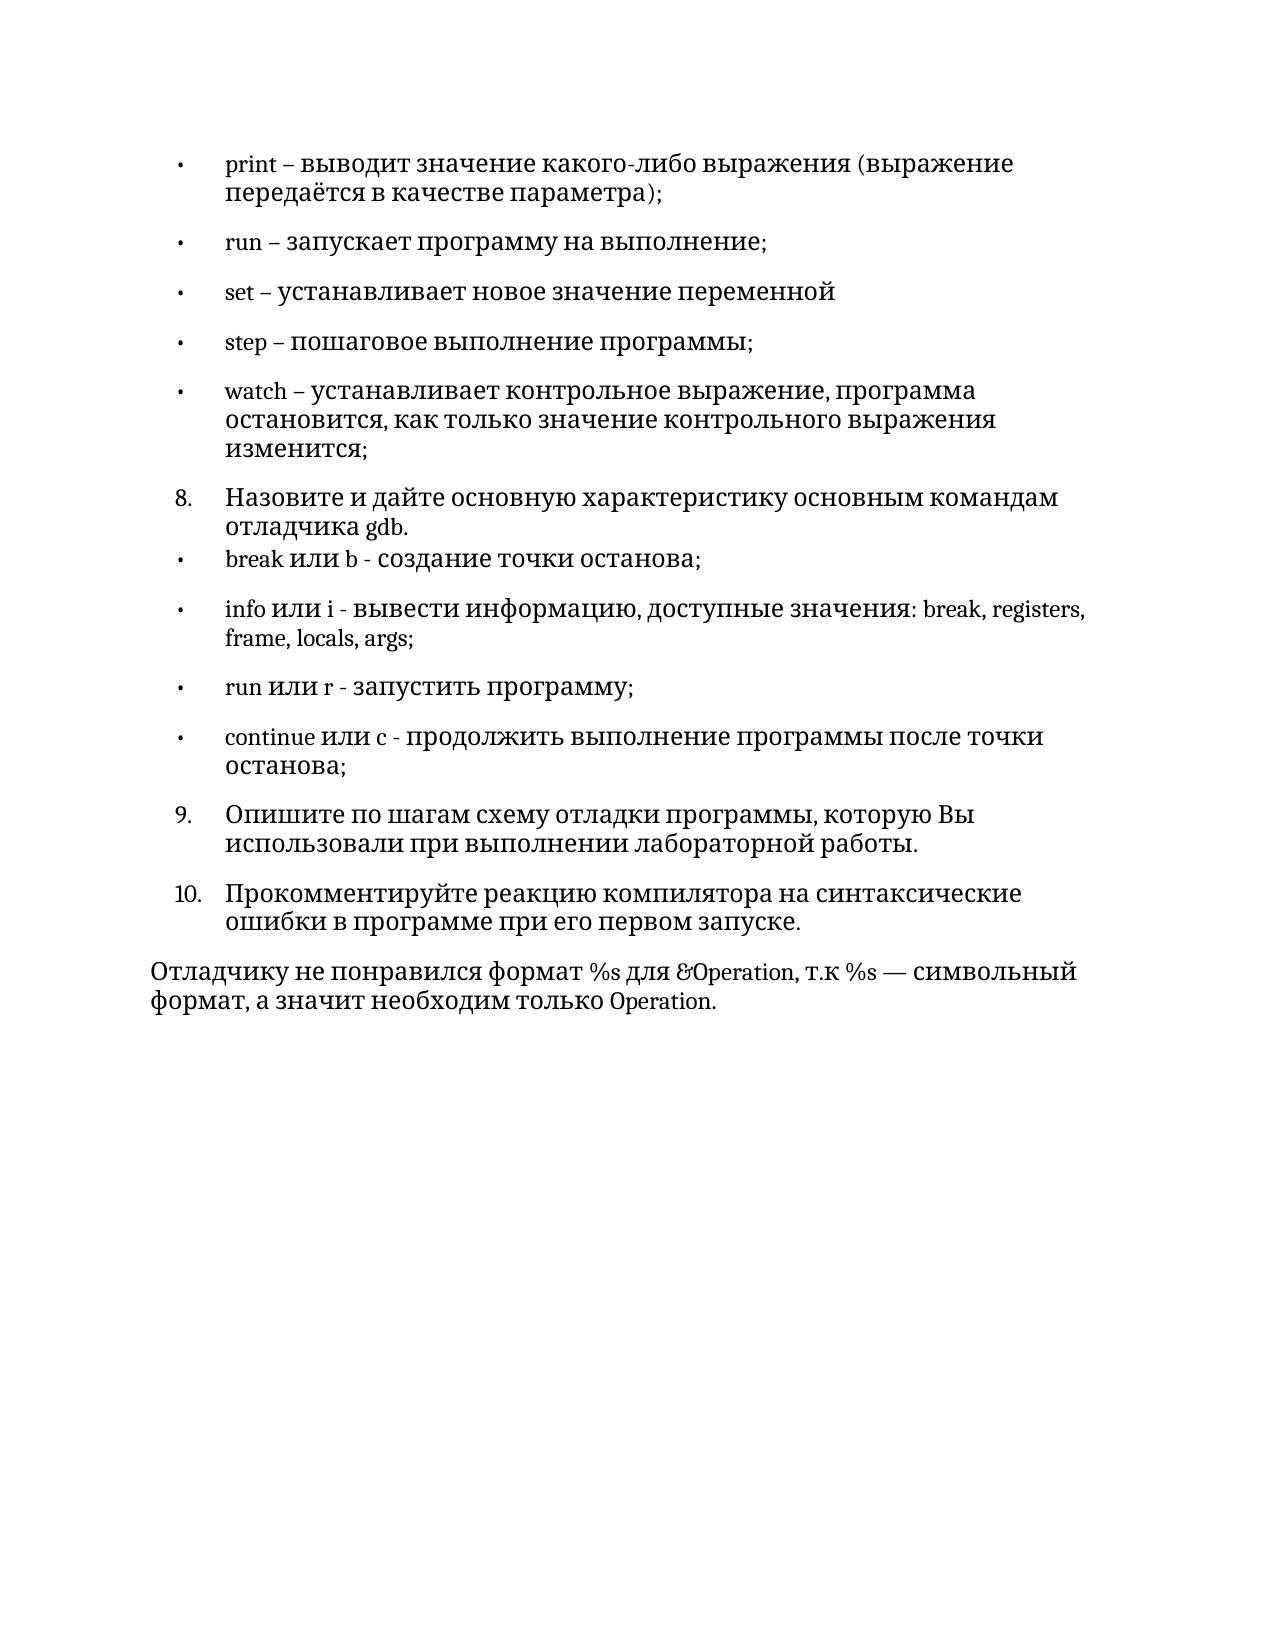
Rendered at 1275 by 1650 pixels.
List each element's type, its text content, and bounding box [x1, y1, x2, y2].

list break или b - создание точки останова; [175, 545, 1125, 574]
list run – запускает программу на выполнение; [175, 228, 1125, 257]
list set – устанавливает новое значение переменной [175, 278, 1125, 307]
list Назовите и дайте основную характеристику основным командам отладчика gdb. [175, 484, 1125, 542]
list Опишите по шагам схему отладки программы, которую Вы использовали при выполнении лабораторной работы. [175, 801, 1125, 859]
text Отладчику не понравился формат %s для &Operation, т.к %s — символьный формат, а значит необходим только Operation. [150, 958, 1125, 1015]
list run или r - запустить программу; [175, 673, 1125, 702]
list print – выводит значение какого-либо выражения (выражение передаётся в качестве параметра); [175, 150, 1125, 207]
list Прокомментируйте реакцию компилятора на синтаксические ошибки в программе при его первом запуске. [175, 879, 1125, 937]
list info или i - вывести информацию, доступные значения: break, registers, frame, locals, args; [175, 595, 1125, 652]
list step – пошаговое выполнение программы; [175, 327, 1125, 356]
list watch – устанавливает контрольное выражение, программа остановится, как только значение контрольного выражения изменится; [175, 377, 1125, 463]
list continue или c - продолжить выполнение программы после точки останова; [175, 723, 1125, 780]
